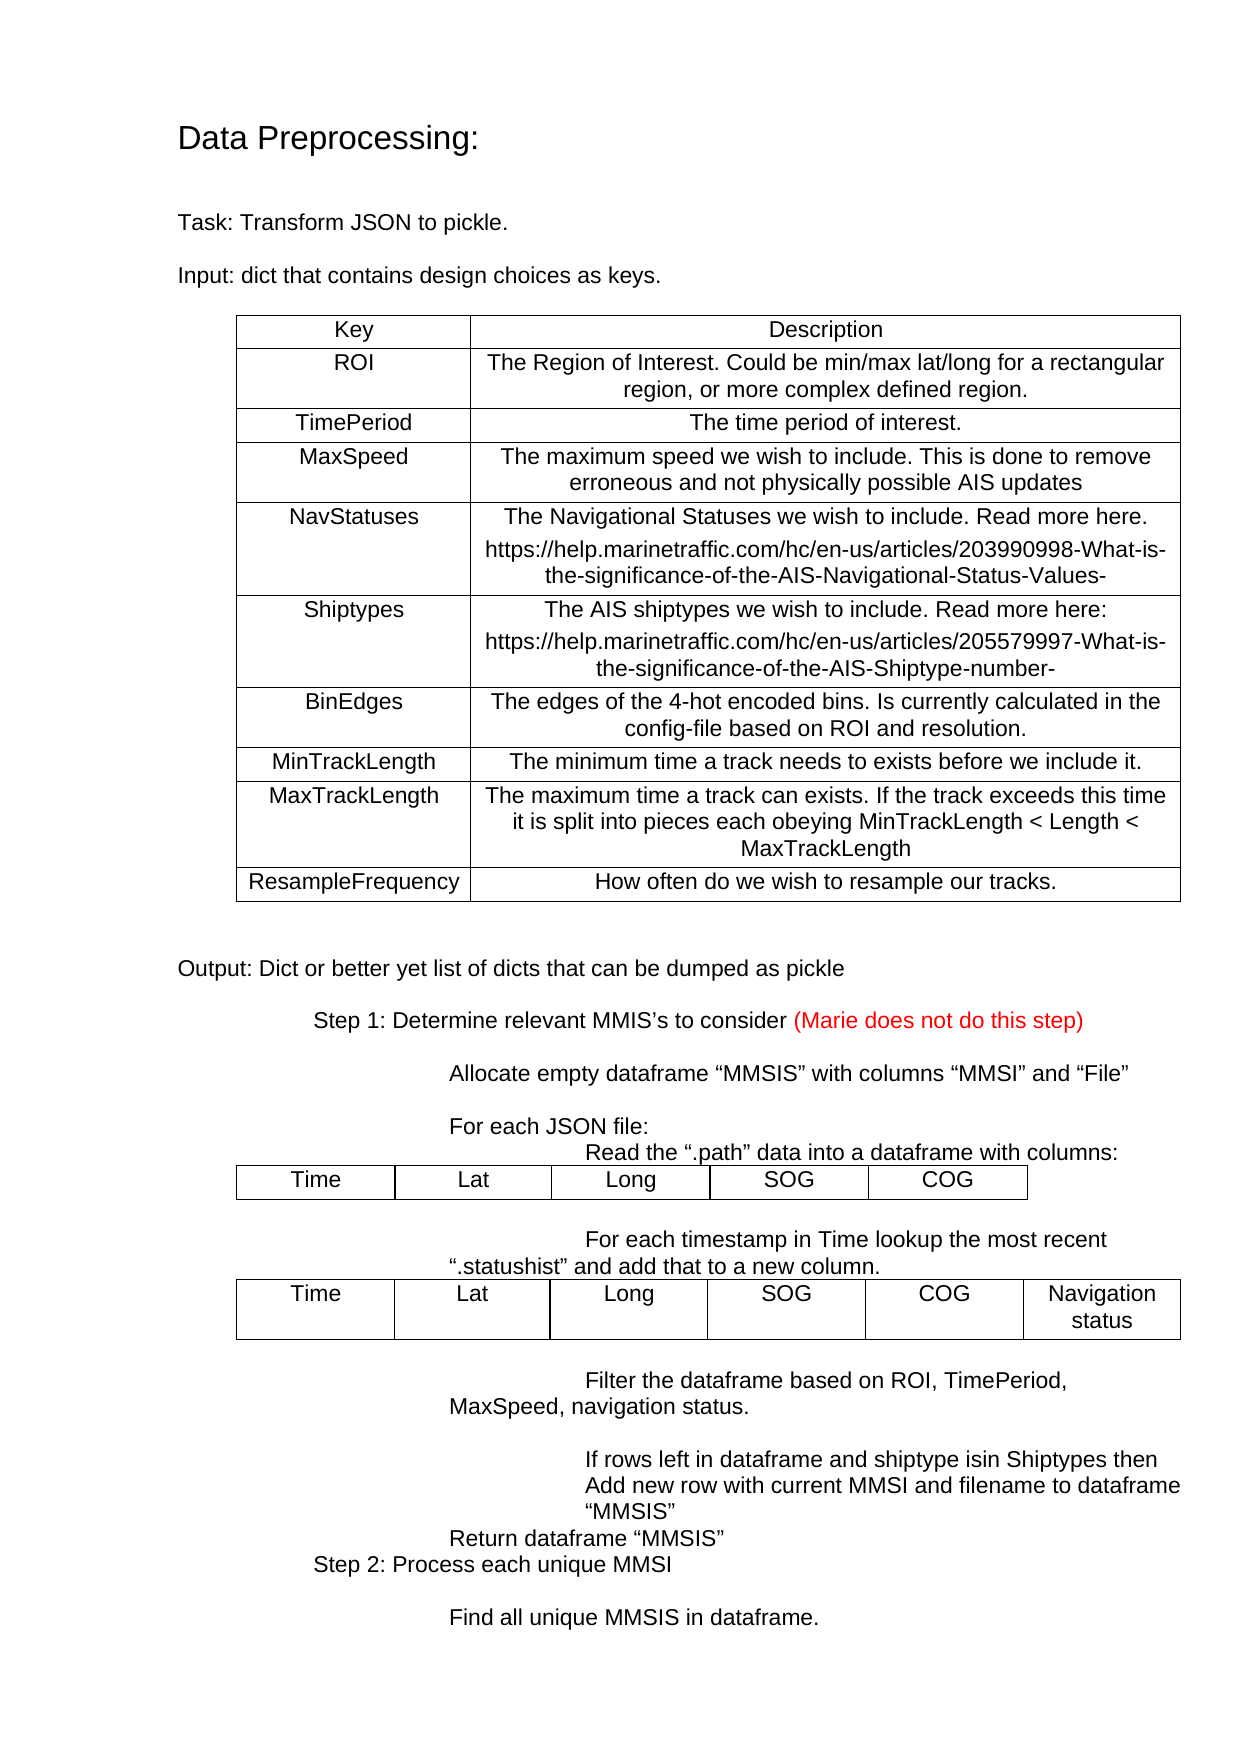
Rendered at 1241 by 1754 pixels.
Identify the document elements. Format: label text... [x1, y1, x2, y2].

table_header Long [551, 1280, 707, 1339]
table_header Time [237, 1166, 394, 1199]
table_header SOG [708, 1280, 865, 1339]
table_header Description [471, 316, 1180, 348]
text Find all unique MMSIS in dataframe. [177, 1604, 1181, 1630]
table_header Time [237, 1280, 394, 1339]
text Add new row with current MMSI and filename to dataframe “MMSIS” [585, 1472, 1181, 1525]
table_header Lat [396, 1166, 551, 1199]
table_cell MaxTrackLength [237, 782, 470, 867]
table_cell The Navigational Statuses we wish to include. Read more here. https://help.marinetraffic.com/hc/en-us/articles/203990998-What-is-the-significance-of-the-AIS-Navigational-Status-Values- [471, 503, 1180, 594]
table_header SOG [711, 1166, 868, 1199]
text Step 1: Determine relevant MMIS’s to consider (Marie does not do this step) [177, 1007, 1181, 1034]
table_cell MinTrackLength [237, 748, 470, 781]
text Filter the dataframe based on ROI, TimePeriod, MaxSpeed, navigation status. [449, 1367, 1181, 1419]
table_cell MaxSpeed [237, 443, 470, 502]
text Allocate empty dataframe “MMSIS” with columns “MMSI” and “File” [177, 1060, 1181, 1086]
text If rows left in dataframe and shiptype isin Shiptypes then [449, 1446, 1181, 1472]
table_cell The AIS shiptypes we wish to include. Read more here: https://help.marinetraffic.com/hc/en-us/articles/205579997-What-is-the-significance-of-the-AIS-Shiptype-number- [471, 596, 1180, 687]
table_cell NavStatuses [237, 503, 470, 594]
text Data Preprocessing: [177, 118, 1181, 157]
text Step 2: Process each unique MMSI [177, 1551, 1181, 1577]
table_cell How often do we wish to resample our tracks. [471, 868, 1180, 901]
table_cell The Region of Interest. Could be min/max lat/long for a rectangular region, or more complex defined region. [471, 349, 1180, 408]
table_cell The time period of interest. [471, 409, 1180, 442]
table_cell BinEdges [237, 688, 470, 747]
table_header Key [237, 316, 470, 348]
table_cell Shiptypes [237, 596, 470, 687]
table_cell The edges of the 4-hot encoded bins. Is currently calculated in the config-file based on ROI and resolution. [471, 688, 1180, 747]
table_cell ResampleFrequency [237, 868, 470, 901]
table_header Long [552, 1166, 709, 1199]
table_header Lat [395, 1280, 549, 1339]
text Return dataframe “MMSIS” [177, 1525, 1181, 1551]
table_header COG [869, 1166, 1027, 1199]
text Task: Transform JSON to pickle. [177, 209, 1181, 236]
table_header Navigation status [1024, 1280, 1180, 1339]
table_cell The maximum time a track can exists. If the track exceeds this time it is split into pieces each obeying MinTrackLength < Length < MaxTrackLength [471, 782, 1180, 867]
text Read the “.path” data into a dataframe with columns: [177, 1139, 1181, 1165]
table_cell The maximum speed we wish to include. This is done to remove erroneous and not physically possible AIS updates [471, 443, 1180, 502]
table_cell TimePeriod [237, 409, 470, 442]
table_cell ROI [237, 349, 470, 408]
text For each timestamp in Time lookup the most recent “.statushist” and add that to a new column. [449, 1226, 1181, 1279]
text Input: dict that contains design choices as keys. [177, 262, 1181, 288]
text For each JSON file: [177, 1113, 1181, 1139]
table_cell The minimum time a track needs to exists before we include it. [471, 748, 1180, 781]
text Output: Dict or better yet list of dicts that can be dumped as pickle [177, 954, 1181, 981]
table_header COG [866, 1280, 1023, 1339]
